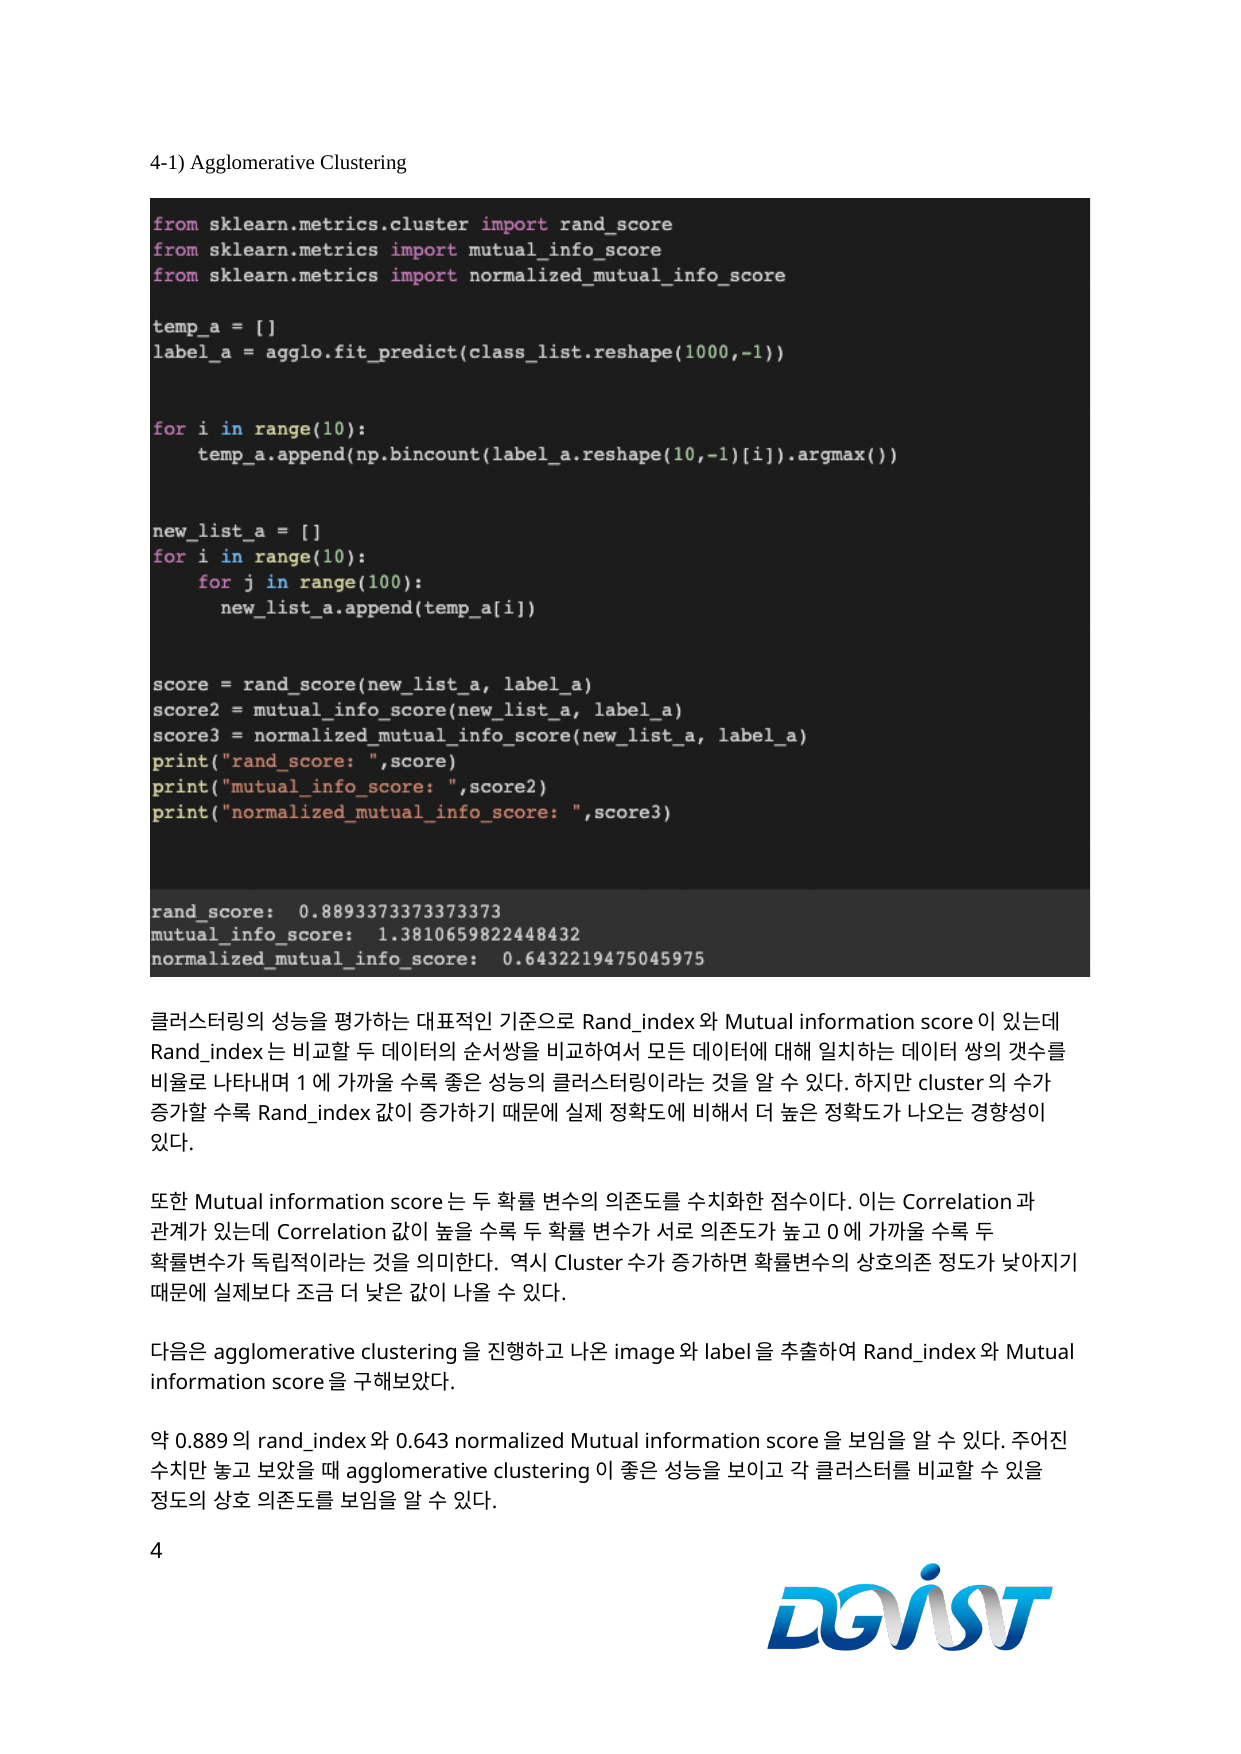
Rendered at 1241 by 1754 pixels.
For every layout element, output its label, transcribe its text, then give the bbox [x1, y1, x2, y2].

text 4-1) Agglomerative Clustering [150, 150, 1090, 174]
picture [767, 1563, 1053, 1651]
picture [150, 198, 1091, 977]
text 다음은 agglomerative clustering을 진행하고 나온 image와 label을 추출하여 Rand_index와 Mutual information score을 구해보았다. [150, 1335, 1090, 1396]
text 클러스터링의 성능을 평가하는 대표적인 기준으로 Rand_index와 Mutual information score이 있는데 Rand_index는 비교할 두 데이터의 순서쌍을 비교하여서 모든 데이터에 대해 일치하는 데이터 쌍의 갯수를 비율로 나타내며 1에 가까울 수록 좋은 성능의 클러스터링이라는 것을 알 수 있다. 하지만 cluster의 수가 증가할 수록 Rand_index값이 증가하기 때문에 실제 정확도에 비해서 더 높은 정확도가 나오는 경향성이 있다. [150, 1005, 1090, 1157]
text 약 0.889의 rand_index와 0.643 normalized Mutual information score을 보임을 알 수 있다. 주어진 수치만 놓고 보았을 때 agglomerative clustering이 좋은 성능을 보이고 각 클러스터를 비교할 수 있을 정도의 상호 의존도를 보임을 알 수 있다. [150, 1424, 1090, 1515]
text 또한 Mutual information score는 두 확률 변수의 의존도를 수치화한 점수이다. 이는 Correlation과 관계가 있는데 Correlation값이 높을 수록 두 확률 변수가 서로 의존도가 높고 0에 가까울 수록 두 확률변수가 독립적이라는 것을 의미한다. 역시 Cluster수가 증가하면 확률변수의 상호의존 정도가 낮아지기 때문에 실제보다 조금 더 낮은 값이 나올 수 있다. [150, 1185, 1090, 1307]
